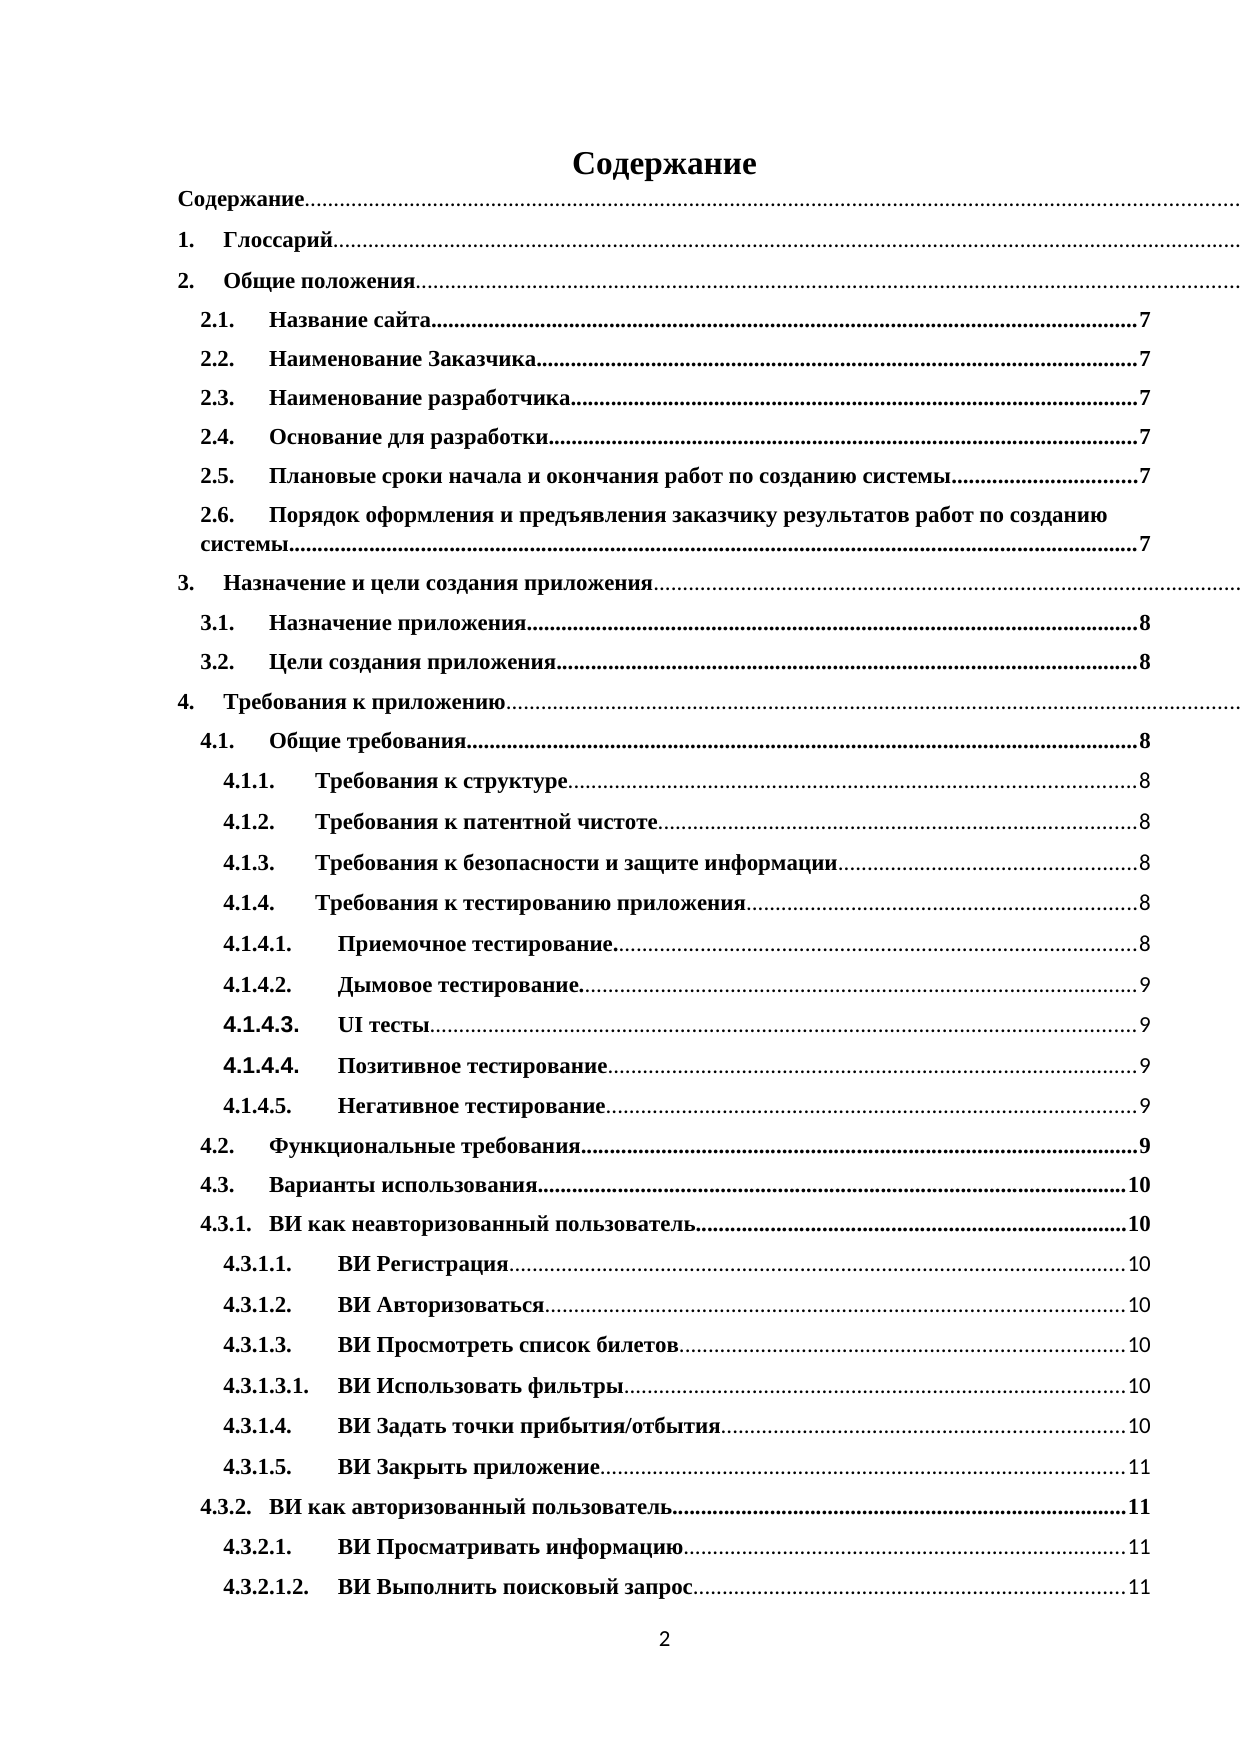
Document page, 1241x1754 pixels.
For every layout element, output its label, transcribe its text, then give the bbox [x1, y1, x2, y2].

text 4.1.4.5. Негативное тестирование 9 [223, 1092, 1152, 1119]
text 4.3.1.1. ВИ Регистрация 10 [223, 1249, 1152, 1277]
text 2.5. Плановые сроки начала и окончания работ по созданию системы 7 [200, 462, 1152, 488]
text 2.1. Название сайта 7 [200, 306, 1152, 333]
text 4.3.1.3. ВИ Просмотреть список билетов 10 [223, 1330, 1152, 1358]
text 4.1.4.3. UI тесты 9 [223, 1010, 1152, 1038]
text 4.1.1. Требования к структуре 8 [223, 767, 1152, 794]
text 4.3.1.5. ВИ Закрыть приложение 11 [223, 1452, 1152, 1480]
text 2.2. Наименование Заказчика 7 [200, 345, 1152, 372]
subtitle Содержание [177, 143, 1152, 181]
text 4.1.2. Требования к патентной чистоте 8 [223, 807, 1152, 835]
text 4.1.4. Требования к тестированию приложения 8 [223, 888, 1152, 916]
text 2.4. Основание для разработки 7 [200, 423, 1152, 449]
text 4.3.2.1.2. ВИ Выполнить поисковый запрос 11 [223, 1572, 1152, 1600]
text 4.3.2.1. ВИ Просматривать информацию 11 [223, 1532, 1152, 1560]
text 1. Глоссарий 4 [177, 225, 1152, 253]
text 2.3. Наименование разработчика 7 [200, 384, 1152, 411]
text 4. Требования к приложению 8 [177, 687, 1152, 715]
text 4.2. Функциональные требования 9 [200, 1132, 1152, 1158]
text 4.3.1.4. ВИ Задать точки прибытия/отбытия 10 [223, 1412, 1152, 1439]
text Содержание 2 [177, 184, 1152, 212]
text 4.1.4.1. Приемочное тестирование. 8 [223, 929, 1152, 957]
text 3. Назначение и цели создания приложения 8 [177, 568, 1152, 596]
text 3.2. Цели создания приложения 8 [200, 648, 1152, 674]
text 4.3.1.3.1. ВИ Использовать фильтры 10 [223, 1371, 1152, 1399]
text 2. Общие положения 7 [177, 266, 1152, 294]
text 4.1.4.4. Позитивное тестирование 9 [223, 1051, 1152, 1079]
text 4.3.1.2. ВИ Авторизоваться 10 [223, 1290, 1152, 1318]
text 4.1.4.2. Дымовое тестирование. 9 [223, 970, 1152, 998]
text 2.6. Порядок оформления и предъявления заказчику результатов работ по созданию системы 7 [200, 501, 1152, 556]
text 4.1. Общие требования 8 [200, 728, 1152, 754]
text 4.3. Варианты использования 10 [200, 1171, 1152, 1197]
text 4.3.2. ВИ как авторизованный пользователь 11 [200, 1493, 1152, 1519]
text 4.3.1. ВИ как неавторизованный пользователь 10 [200, 1210, 1152, 1236]
text 3.1. Назначение приложения 8 [200, 609, 1152, 635]
text 4.1.3. Требования к безопасности и защите информации 8 [223, 848, 1152, 876]
